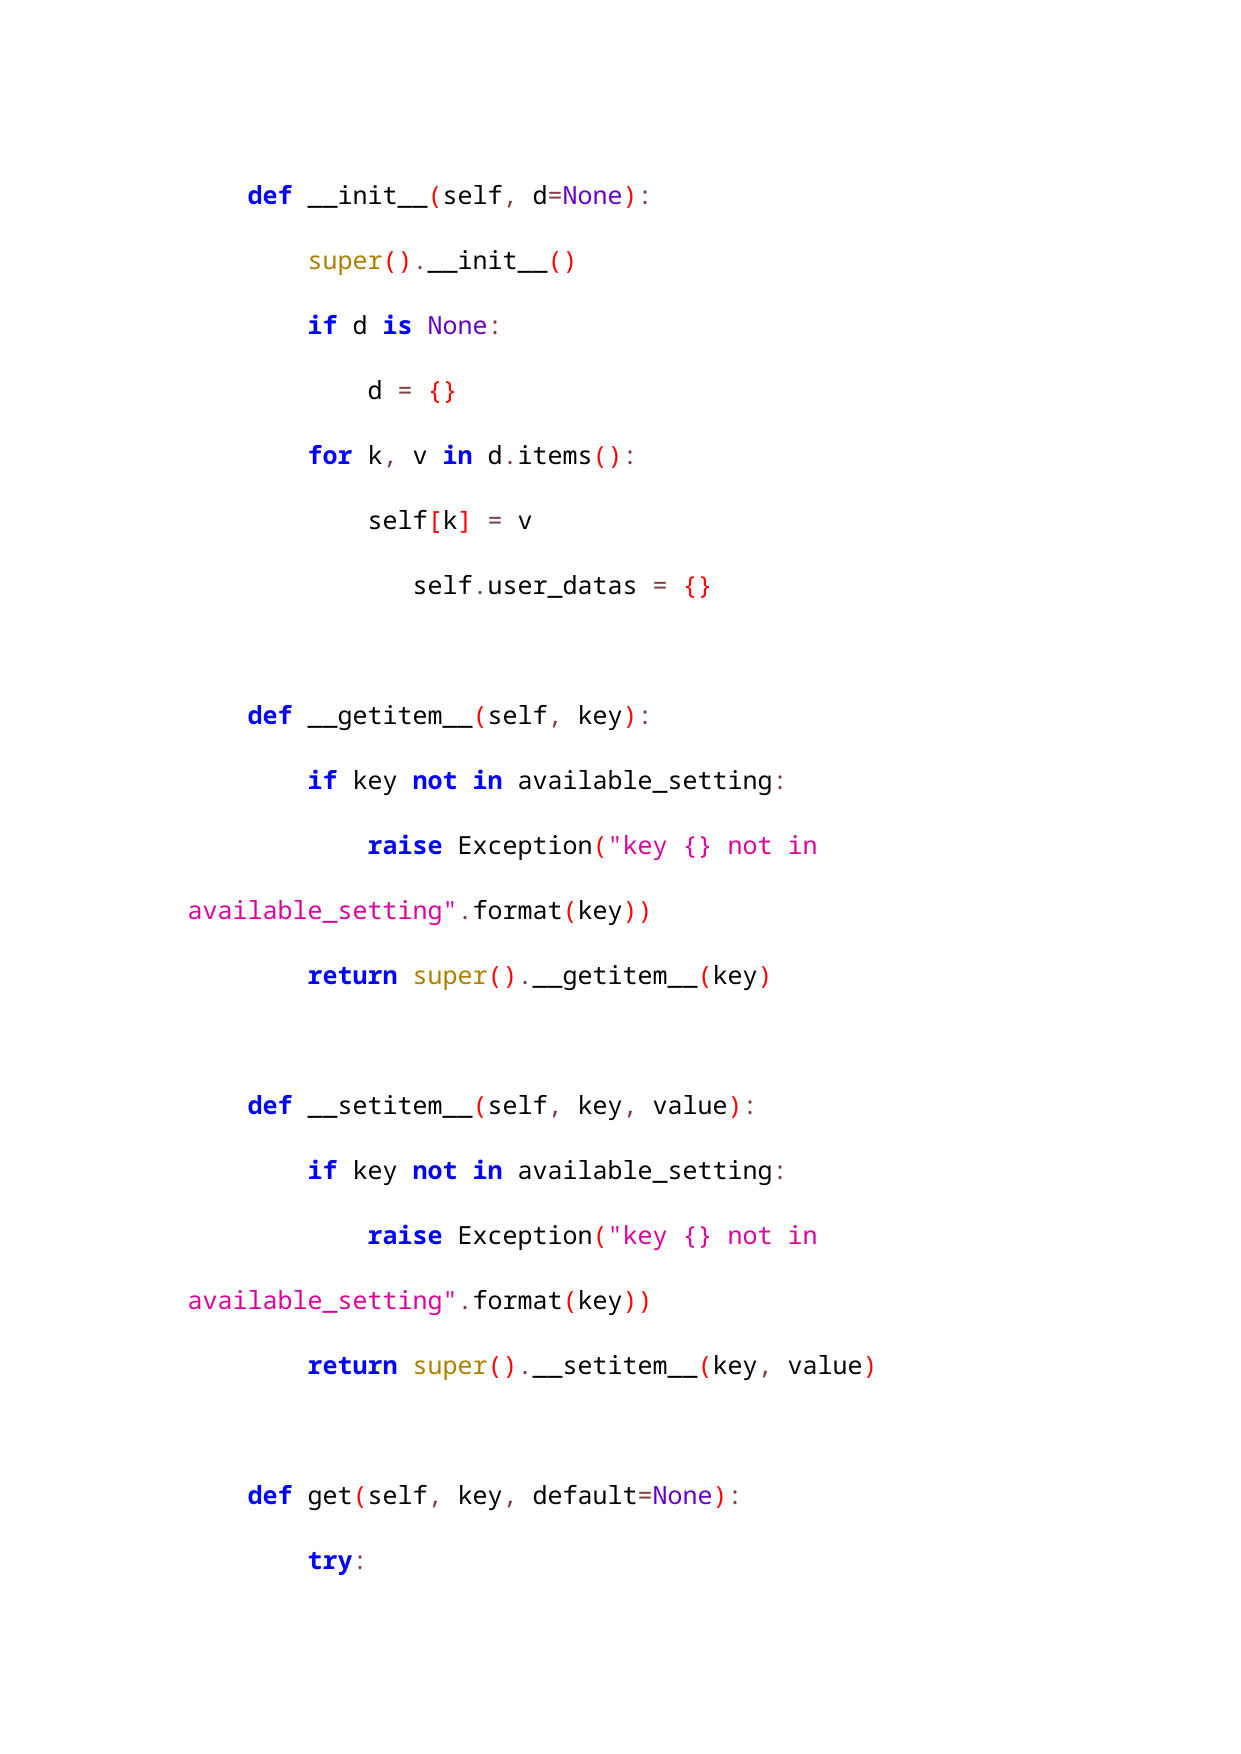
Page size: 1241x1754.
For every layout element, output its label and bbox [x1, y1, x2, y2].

text [187, 162, 1053, 1592]
